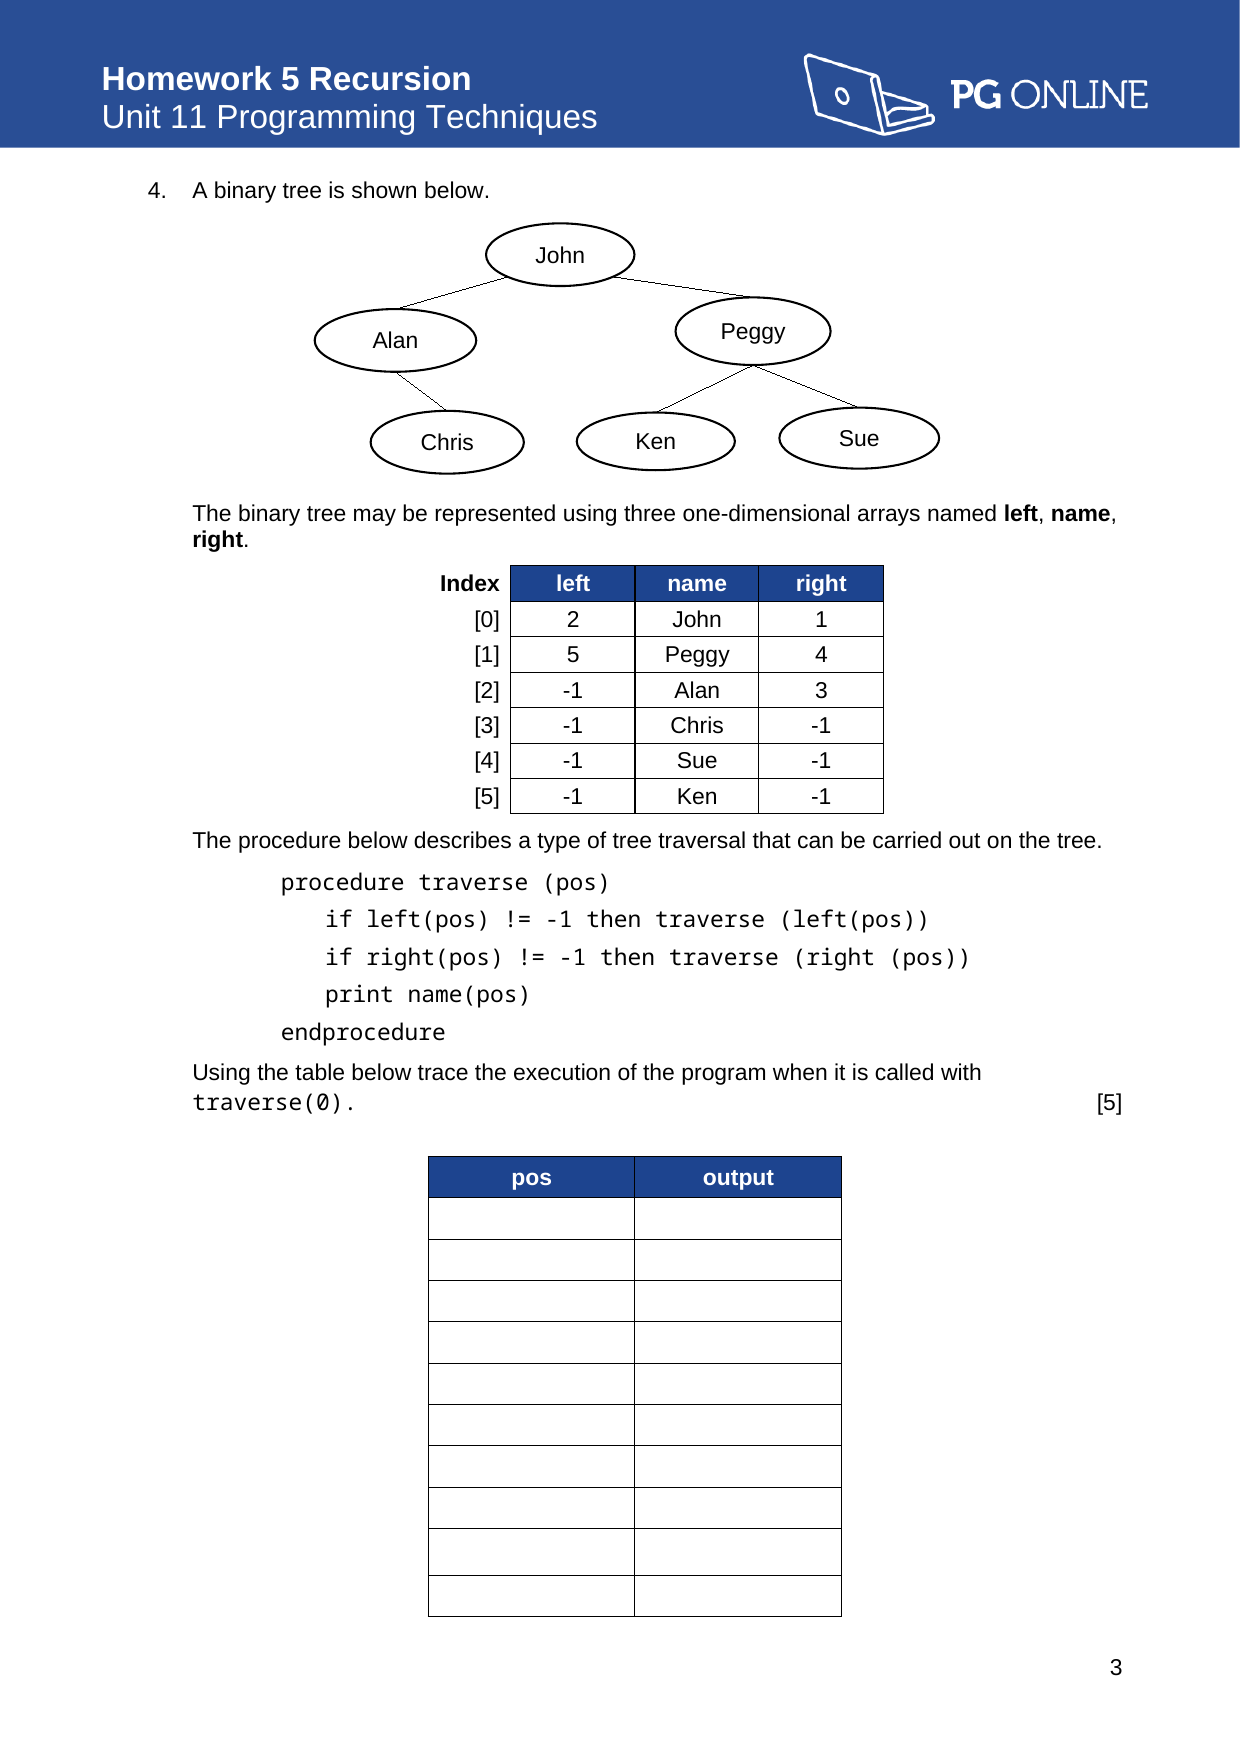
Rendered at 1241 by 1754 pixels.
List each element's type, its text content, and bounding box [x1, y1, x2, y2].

table_cell 5 [511, 637, 634, 672]
table_cell [4] [387, 743, 510, 778]
table_cell -1 [511, 708, 634, 742]
table_cell Peggy [636, 637, 758, 672]
table_cell -1 [759, 708, 883, 742]
table_cell [635, 1405, 841, 1445]
table_cell 2 [511, 602, 634, 636]
table_cell [429, 1488, 634, 1528]
text 4. A binary tree is shown below. [148, 177, 1122, 203]
table_cell [429, 1322, 634, 1363]
text Using the table below trace the execution of the program when it is called with traverse(0). [5] [148, 1059, 1122, 1143]
table_header left [511, 566, 634, 601]
table_cell -1 [759, 744, 883, 778]
table_cell [635, 1240, 841, 1280]
table_cell [429, 1405, 634, 1445]
table_cell [429, 1576, 634, 1616]
table_cell [1] [387, 636, 510, 672]
text if left(pos) != -1 then traverse (left(pos)) [148, 903, 1122, 934]
text The binary tree may be represented using three one-dimensional arrays named left, name, right. [148, 500, 1122, 553]
table_cell [2] [387, 672, 510, 707]
table_cell -1 [511, 779, 634, 813]
table_cell Ken [636, 779, 758, 813]
table_cell [429, 1198, 634, 1238]
table_cell Alan [636, 673, 758, 707]
table_cell [0] [387, 601, 510, 636]
table_cell -1 [511, 673, 634, 707]
table_cell [3] [387, 707, 510, 742]
table_cell [429, 1240, 634, 1280]
table_cell -1 [759, 779, 883, 813]
table_header name [636, 566, 758, 601]
text procedure traverse (pos) [148, 866, 1122, 897]
table_header right [759, 566, 883, 601]
table_cell [635, 1488, 841, 1528]
table_cell [635, 1322, 841, 1363]
table_cell -1 [511, 744, 634, 778]
table_cell [5] [387, 778, 510, 813]
table_cell Chris [636, 708, 758, 742]
table_cell Sue [636, 744, 758, 778]
table_cell [635, 1529, 841, 1574]
text print name(pos) [148, 978, 1122, 1009]
table_cell [429, 1446, 634, 1487]
table_cell 4 [759, 637, 883, 672]
table_cell 3 [759, 673, 883, 707]
table_cell John [636, 602, 758, 636]
table_header pos [429, 1157, 634, 1197]
table_header Index [387, 565, 510, 601]
table_cell [635, 1576, 841, 1616]
table_cell [635, 1281, 841, 1321]
text if right(pos) != -1 then traverse (right (pos)) [148, 941, 1122, 972]
table_cell [429, 1364, 634, 1404]
text endprocedure [148, 1016, 1122, 1047]
table_cell [635, 1364, 841, 1404]
picture [803, 53, 1148, 136]
table_header output [635, 1157, 841, 1197]
table_cell 1 [759, 602, 883, 636]
table_cell [429, 1281, 634, 1321]
table_cell [429, 1529, 634, 1574]
table_cell [635, 1198, 841, 1238]
text The procedure below describes a type of tree traversal that can be carried out on the tree. [148, 827, 1122, 853]
table_cell [635, 1446, 841, 1487]
